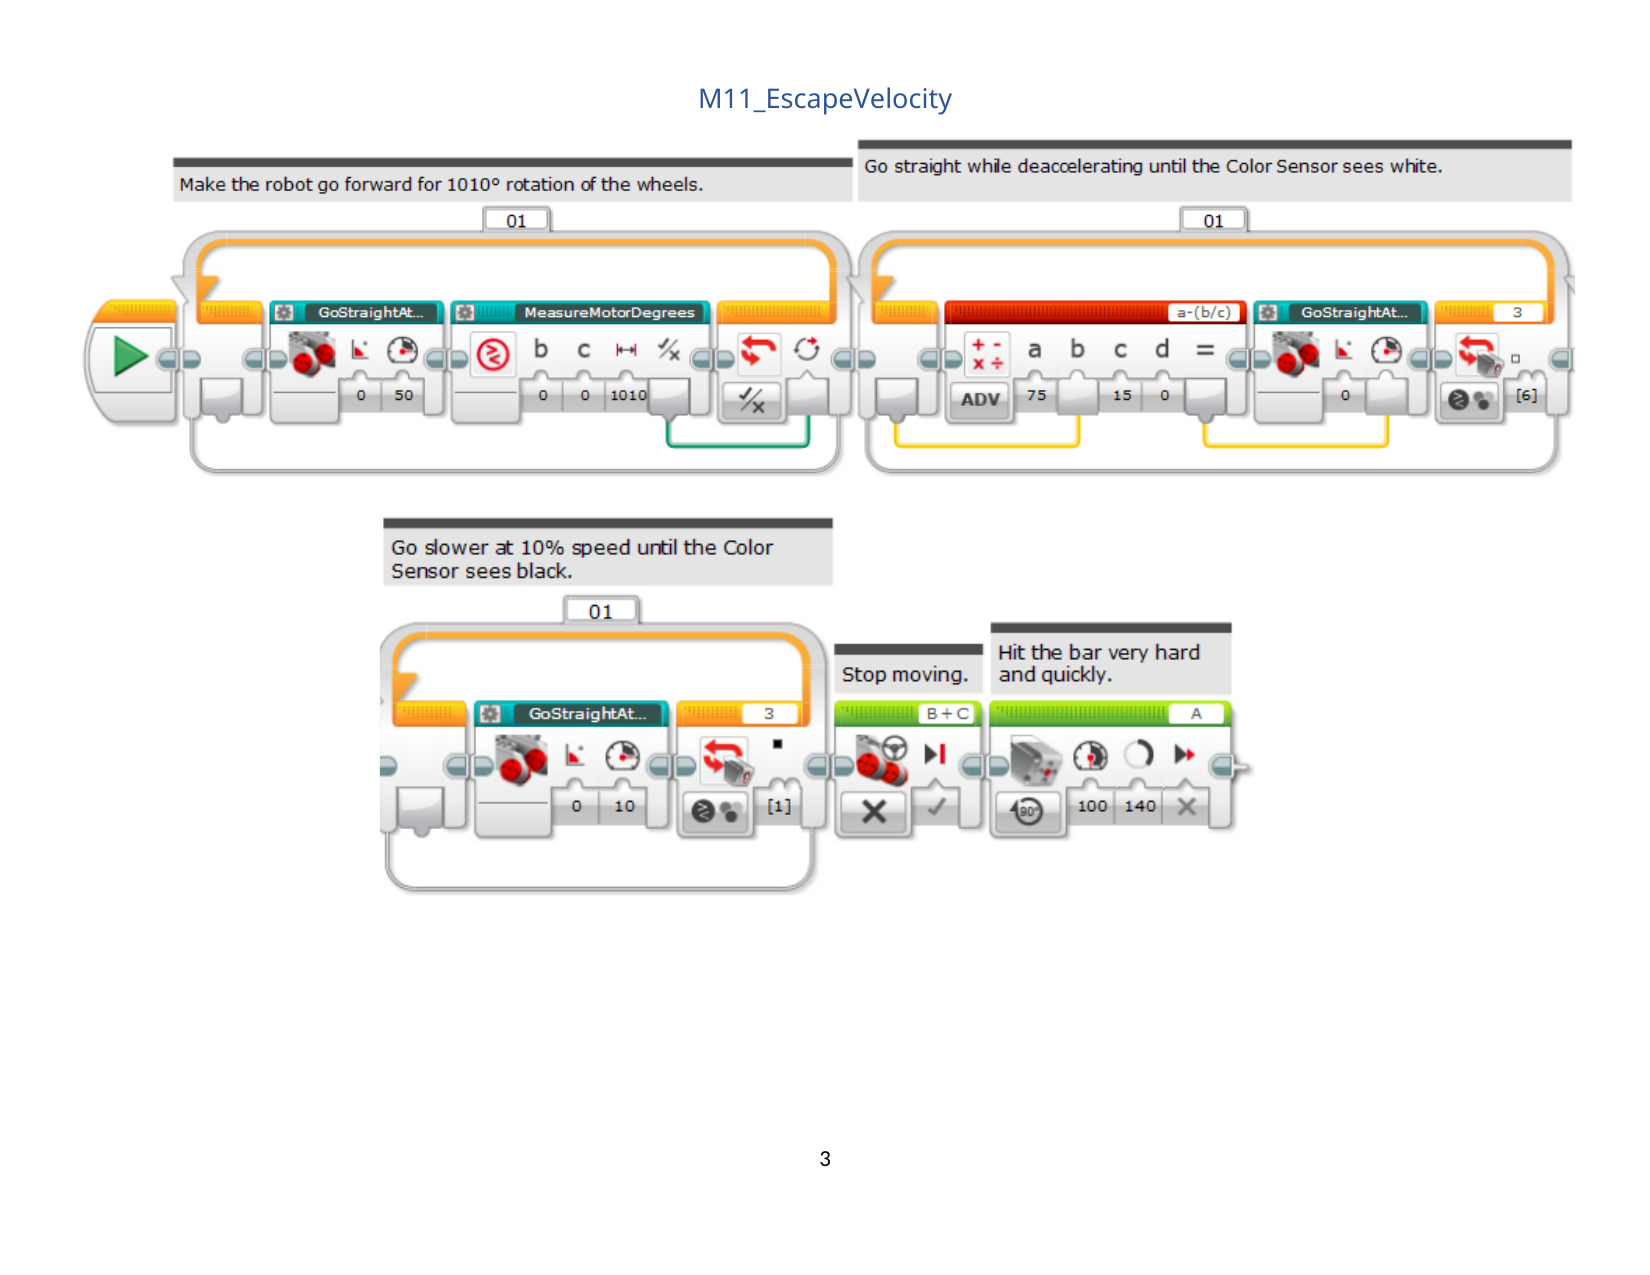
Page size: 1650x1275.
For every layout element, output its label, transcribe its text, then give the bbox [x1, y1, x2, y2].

picture [379, 511, 1271, 923]
subtitle M11_EscapeVelocity [75, 79, 1575, 116]
picture [75, 118, 1575, 493]
